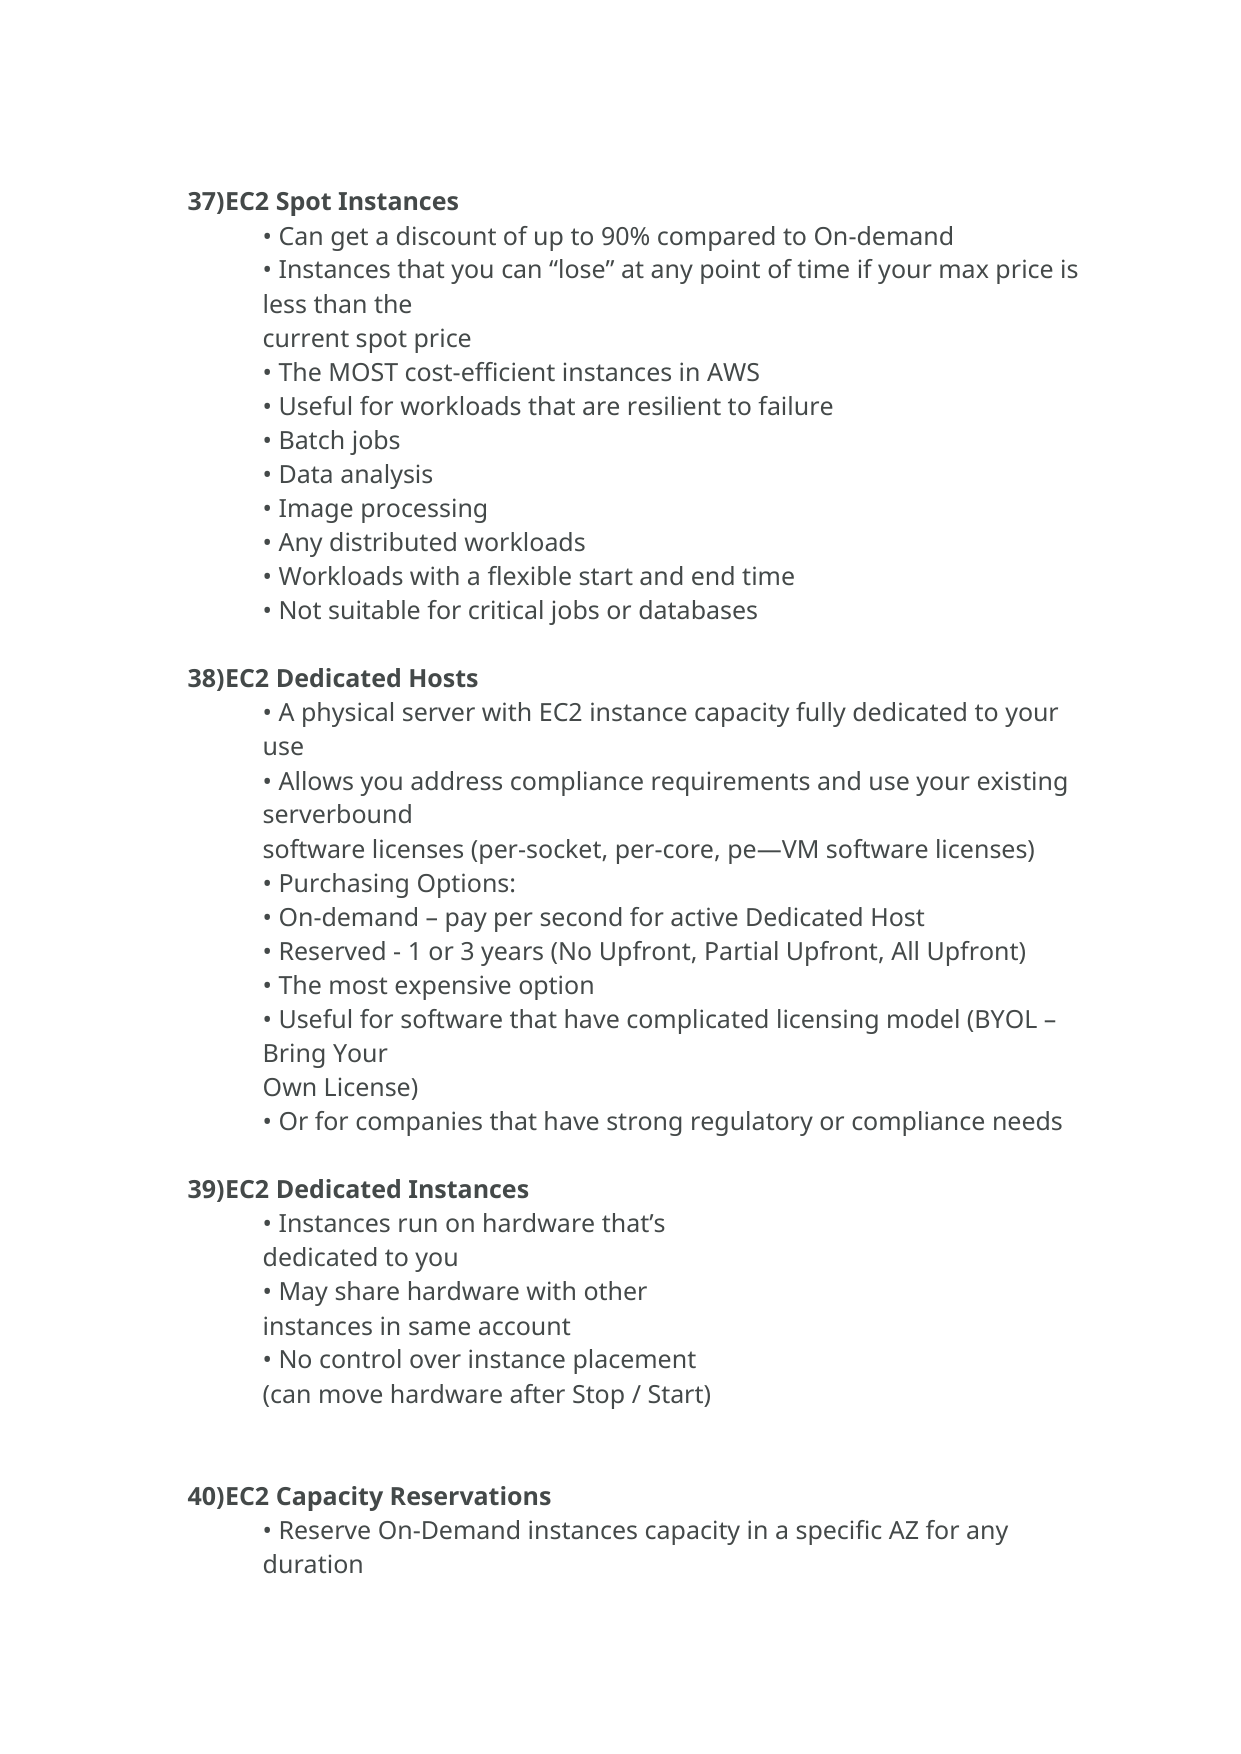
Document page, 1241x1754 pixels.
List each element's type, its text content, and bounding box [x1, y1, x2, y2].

text • Or for companies that have strong regulatory or compliance needs [262, 1104, 1090, 1138]
list EC2 Dedicated Hosts [187, 661, 1090, 695]
text (can move hardware after Stop / Start) [262, 1376, 1090, 1410]
text • Instances run on hardware that’s [262, 1206, 1090, 1240]
text • Allows you address compliance requirements and use your existing serverbound [262, 763, 1090, 831]
list EC2 Dedicated Instances [187, 1172, 1090, 1206]
text • Not suitable for critical jobs or databases [262, 593, 1090, 627]
text • On-demand – pay per second for active Dedicated Host [262, 899, 1090, 933]
text • Reserved - 1 or 3 years (No Upfront, Partial Upfront, All Upfront) [262, 933, 1090, 967]
text instances in same account [262, 1308, 1090, 1342]
text • Workloads with a flexible start and end time [262, 559, 1090, 593]
text • May share hardware with other [262, 1274, 1090, 1308]
text • Image processing [262, 491, 1090, 525]
text • No control over instance placement [262, 1342, 1090, 1376]
text • Can get a discount of up to 90% compared to On-demand [262, 218, 1090, 252]
text dedicated to you [262, 1240, 1090, 1274]
text • The MOST cost-efficient instances in AWS [262, 354, 1090, 388]
text • Any distributed workloads [262, 525, 1090, 559]
text software licenses (per-socket, per-core, pe—VM software licenses) [262, 831, 1090, 865]
text • Instances that you can “lose” at any point of time if your max price is less than the [262, 252, 1090, 320]
text • Useful for workloads that are resilient to failure [262, 388, 1090, 422]
text • Reserve On-Demand instances capacity in a specific AZ for any duration [262, 1512, 1090, 1581]
text current spot price [262, 320, 1090, 354]
text • Useful for software that have complicated licensing model (BYOL – Bring Your [262, 1002, 1090, 1070]
text • Purchasing Options: [262, 865, 1090, 899]
list EC2 Capacity Reservations [187, 1478, 1090, 1512]
text • The most expensive option [262, 967, 1090, 1002]
text Own License) [262, 1070, 1090, 1104]
text • A physical server with EC2 instance capacity fully dedicated to your use [262, 695, 1090, 763]
text • Batch jobs [262, 422, 1090, 457]
list EC2 Spot Instances [187, 184, 1090, 218]
text • Data analysis [262, 457, 1090, 491]
